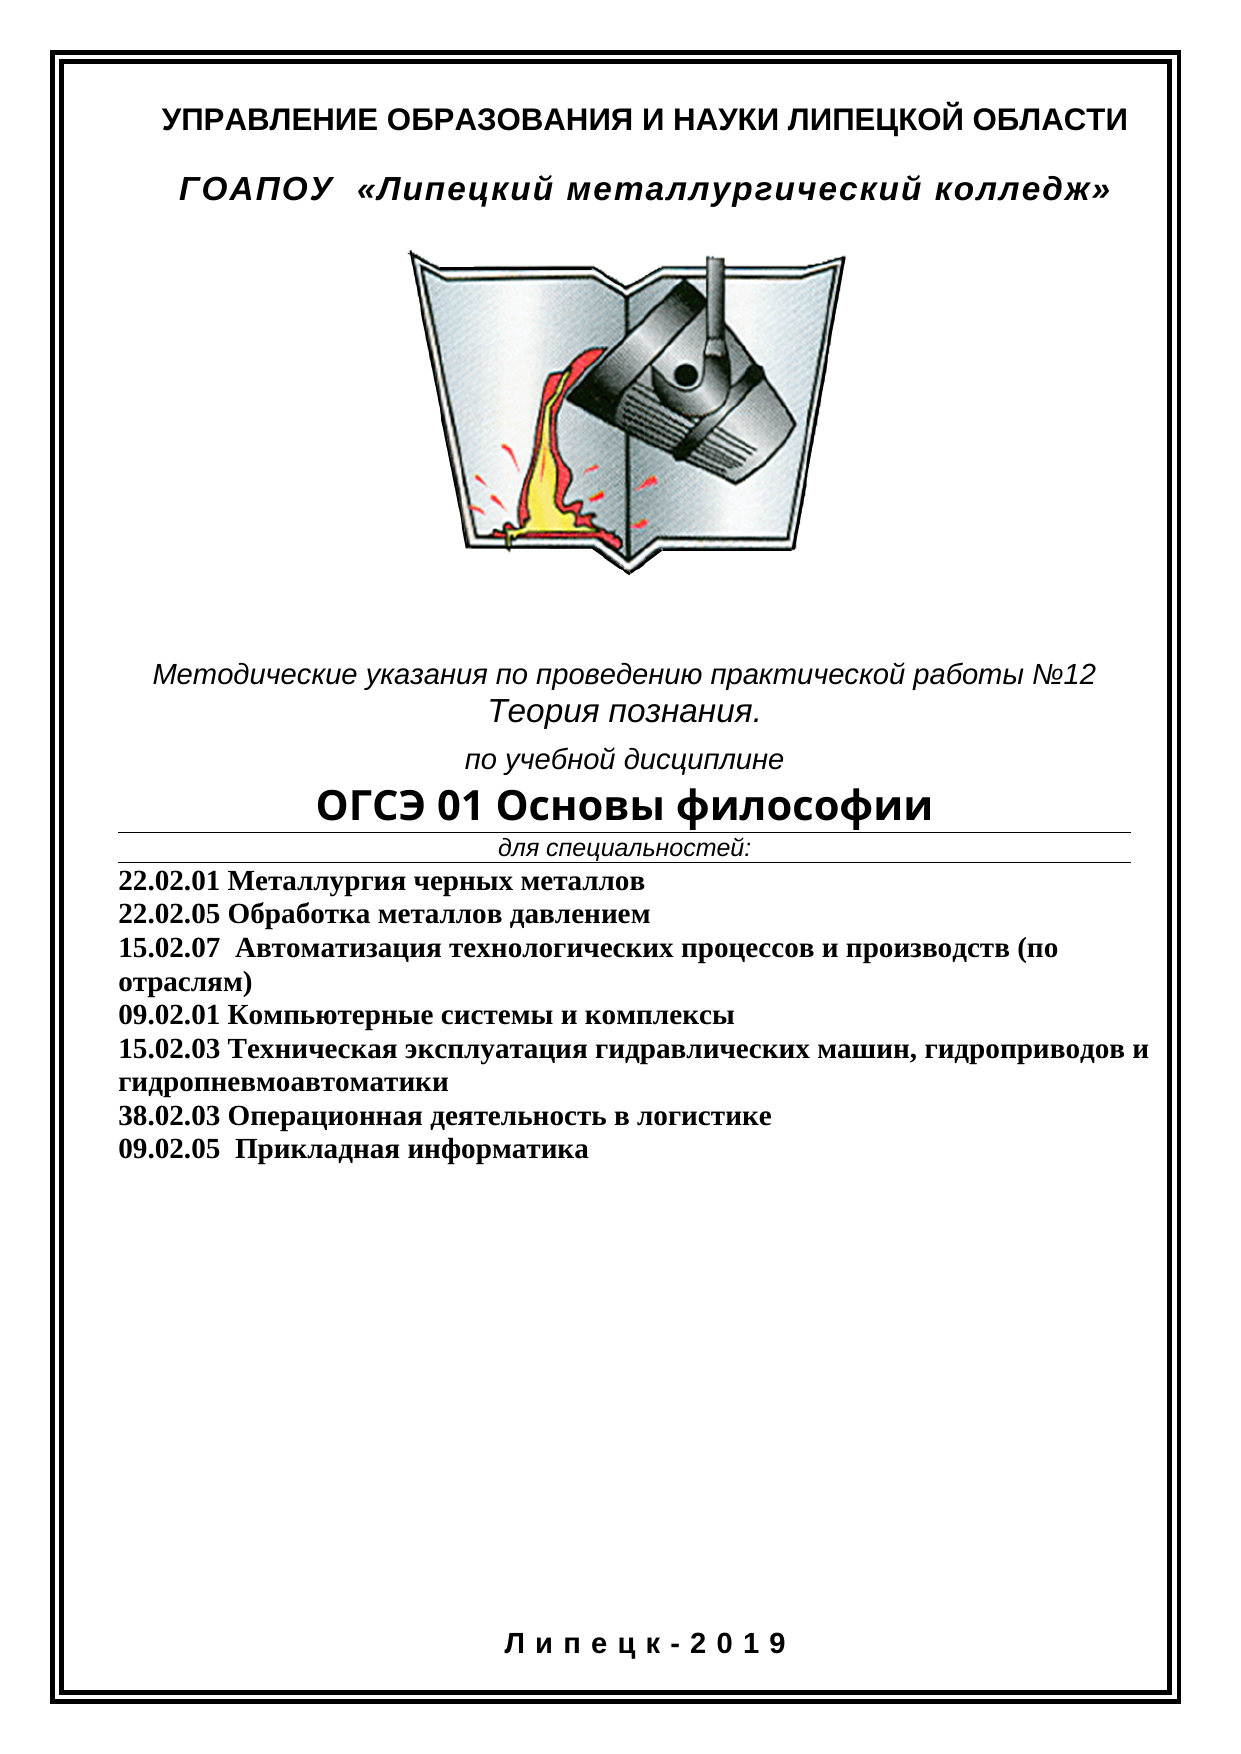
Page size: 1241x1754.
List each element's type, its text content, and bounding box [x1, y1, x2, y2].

text УПРАВЛЕНИЕ ОБРАЗОВАНИЯ И НАУКИ ЛИПЕЦКОЙ ОБЛАСТИ [118, 101, 1167, 137]
text Липецк-2019 [118, 1626, 1167, 1659]
text 15.02.07 Автоматизация технологических процессов и производств (по отраслям) [118, 930, 1167, 997]
text 15.02.03 Техническая эксплуатация гидравлических машин, гидроприводов и гидропневмоавтоматики [118, 1031, 1167, 1098]
table_cell для специальностей: [118, 833, 1131, 862]
table_cell ОГСЭ 01 Основы философии [118, 775, 1131, 832]
text 09.02.05 Прикладная информатика [118, 1131, 1167, 1165]
picture [399, 238, 850, 577]
text 22.02.05 Обработка металлов давлением [118, 897, 1167, 930]
text 09.02.01 Компьютерные системы и комплексы [118, 997, 1167, 1031]
text 22.02.01 Металлургия черных металлов [118, 863, 1167, 897]
text 38.02.03 Операционная деятельность в логистике [118, 1098, 1167, 1131]
table_header Методические указания по проведению практической работы №12 Теория познания. по учебной дисциплине [118, 658, 1131, 775]
text ГОАПОУ «Липецкий металлургический колледж» [118, 169, 1167, 208]
